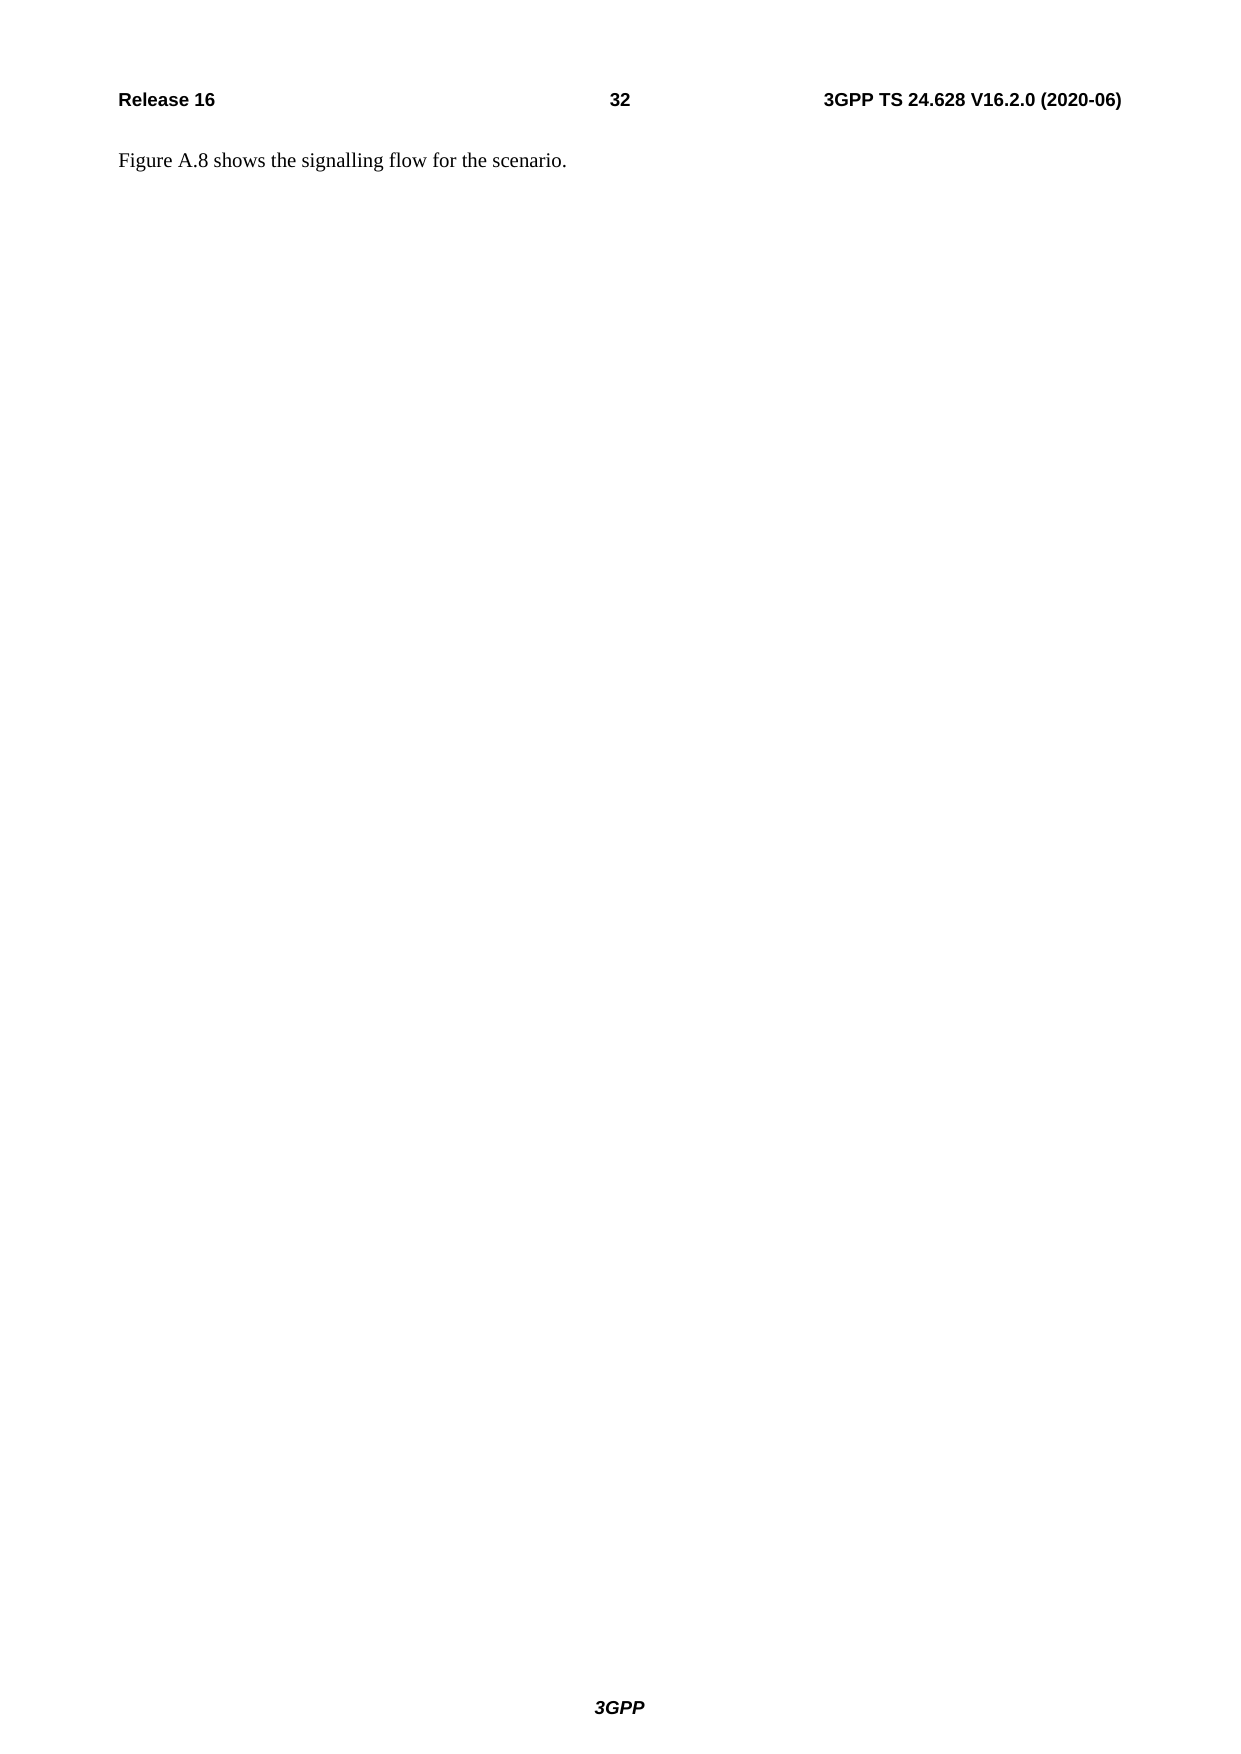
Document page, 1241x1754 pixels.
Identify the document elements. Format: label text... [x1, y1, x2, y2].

text Figure A.8 shows the signalling flow for the scenario. [118, 147, 1122, 172]
